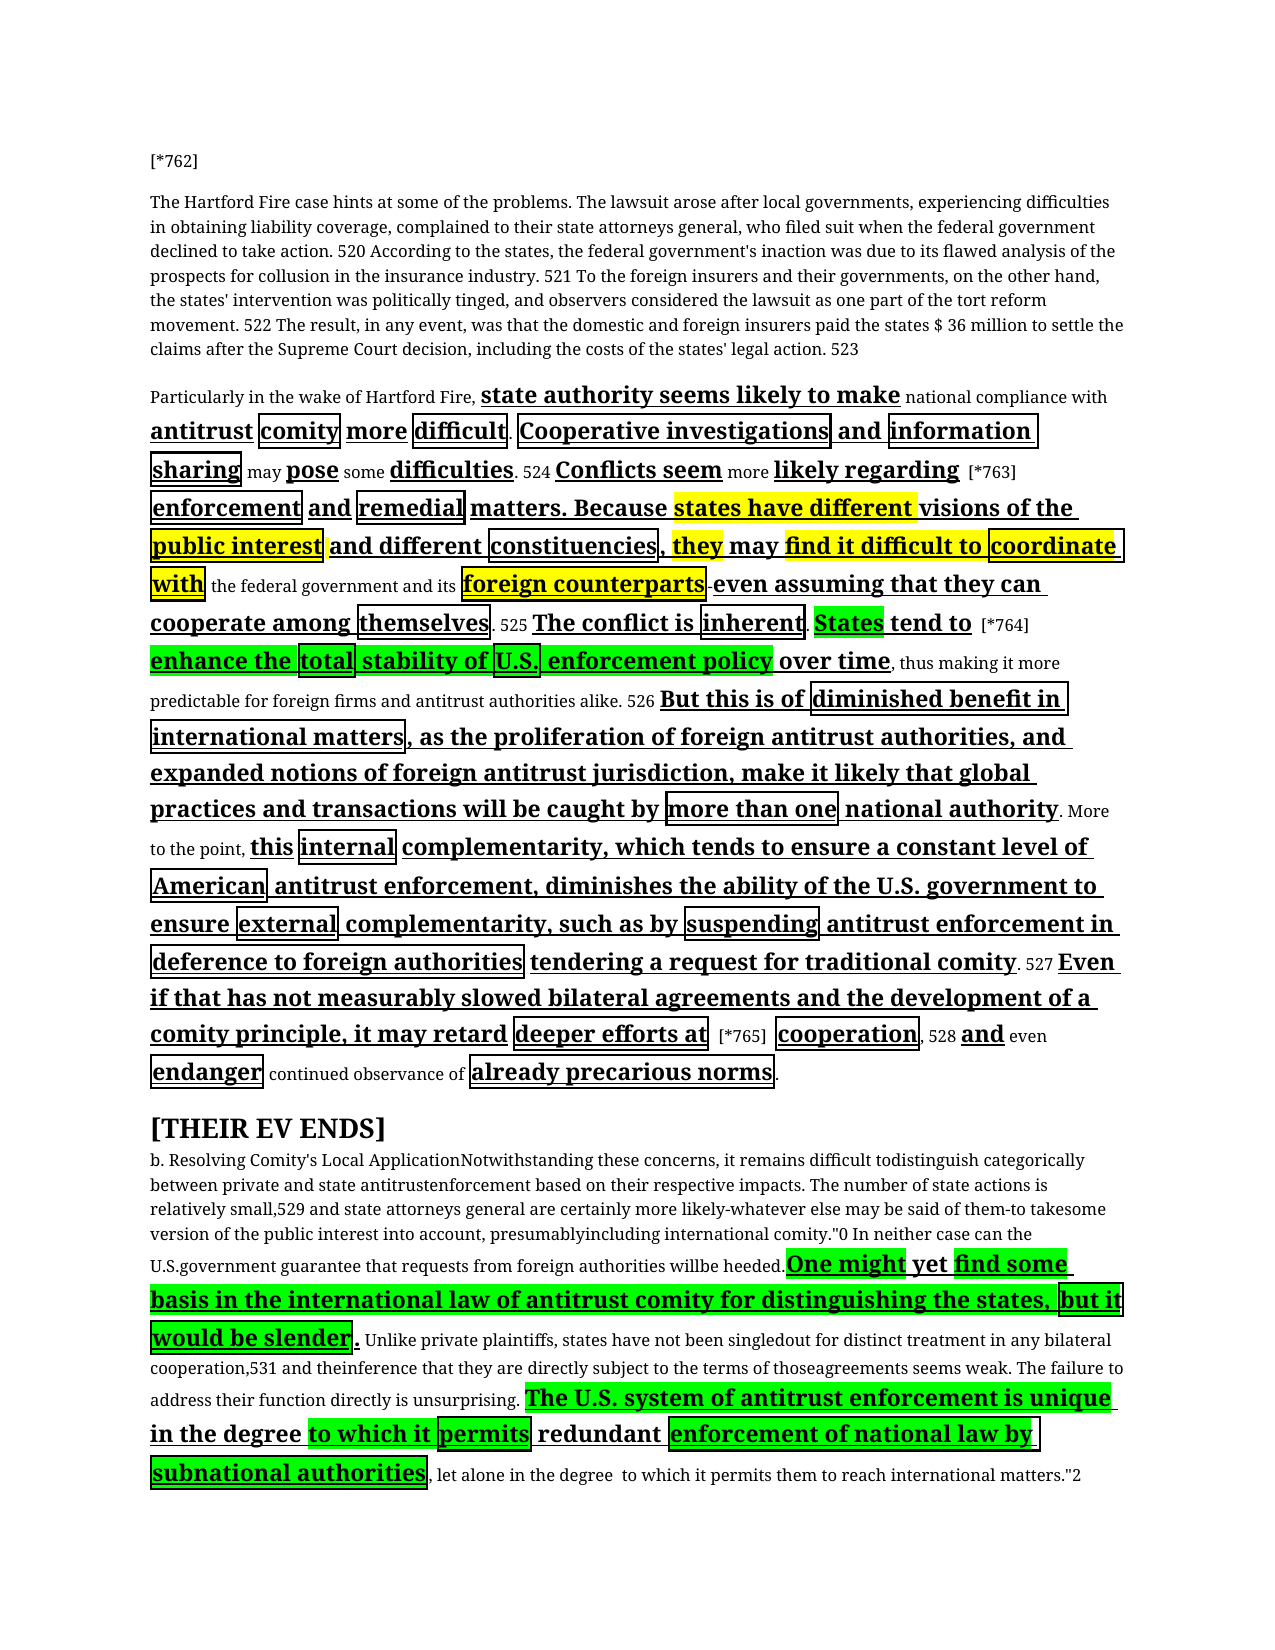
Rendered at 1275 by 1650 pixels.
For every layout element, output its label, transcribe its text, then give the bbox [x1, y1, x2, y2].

text Particularly in the wake of Hartford Fire, state authority seems likely to make national compliance with antitrust comity more difficult. Cooperative investigations and information sharing may pose some difficulties. 524 Conflicts seem more likely regarding [*763] enforcement and remedial matters. Because states have different visions of the public interest and different constituencies, they may find it difficult to coordinate with the federal government and its foreign counterparts-even assuming that they can cooperate among themselves. 525 The conflict is inherent. States tend to [*764] enhance the total stability of U.S. enforcement policy over time, thus making it more predictable for foreign firms and antitrust authorities alike. 526 But this is of diminished benefit in international matters, as the proliferation of foreign antitrust authorities, and expanded notions of foreign antitrust jurisdiction, make it likely that global practices and transactions will be caught by more than one national authority. More to the point, this internal complementarity, which tends to ensure a constant level of American antitrust enforcement, diminishes the ability of the U.S. government to ensure external complementarity, such as by suspending antitrust enforcement in deference to foreign authorities tendering a request for traditional comity. 527 Even if that has not measurably slowed bilateral agreements and the development of a comity principle, it may retard deeper efforts at [*765] cooperation, 528 and even endanger continued observance of already precarious norms. [150, 379, 1125, 1089]
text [150, 1149, 1125, 1316]
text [150, 1312, 1125, 1490]
text The Hartford Fire case hints at some of the problems. The lawsuit arose after local governments, experiencing difficulties in obtaining liability coverage, complained to their state attorneys general, who filed suit when the federal government declined to take action. 520 According to the states, the federal government's inaction was due to its flawed analysis of the prospects for collusion in the insurance industry. 521 To the foreign insurers and their governments, on the other hand, the states' intervention was politically tinged, and observers considered the lawsuit as one part of the tort reform movement. 522 The result, in any event, was that the domestic and foreign insurers paid the states $ 36 million to settle the claims after the Supreme Court decision, including the costs of the states' legal action. 523 [150, 191, 1125, 361]
text [*762] [150, 150, 1125, 173]
subtitle [THEIR EV ENDS] [150, 1109, 1125, 1146]
